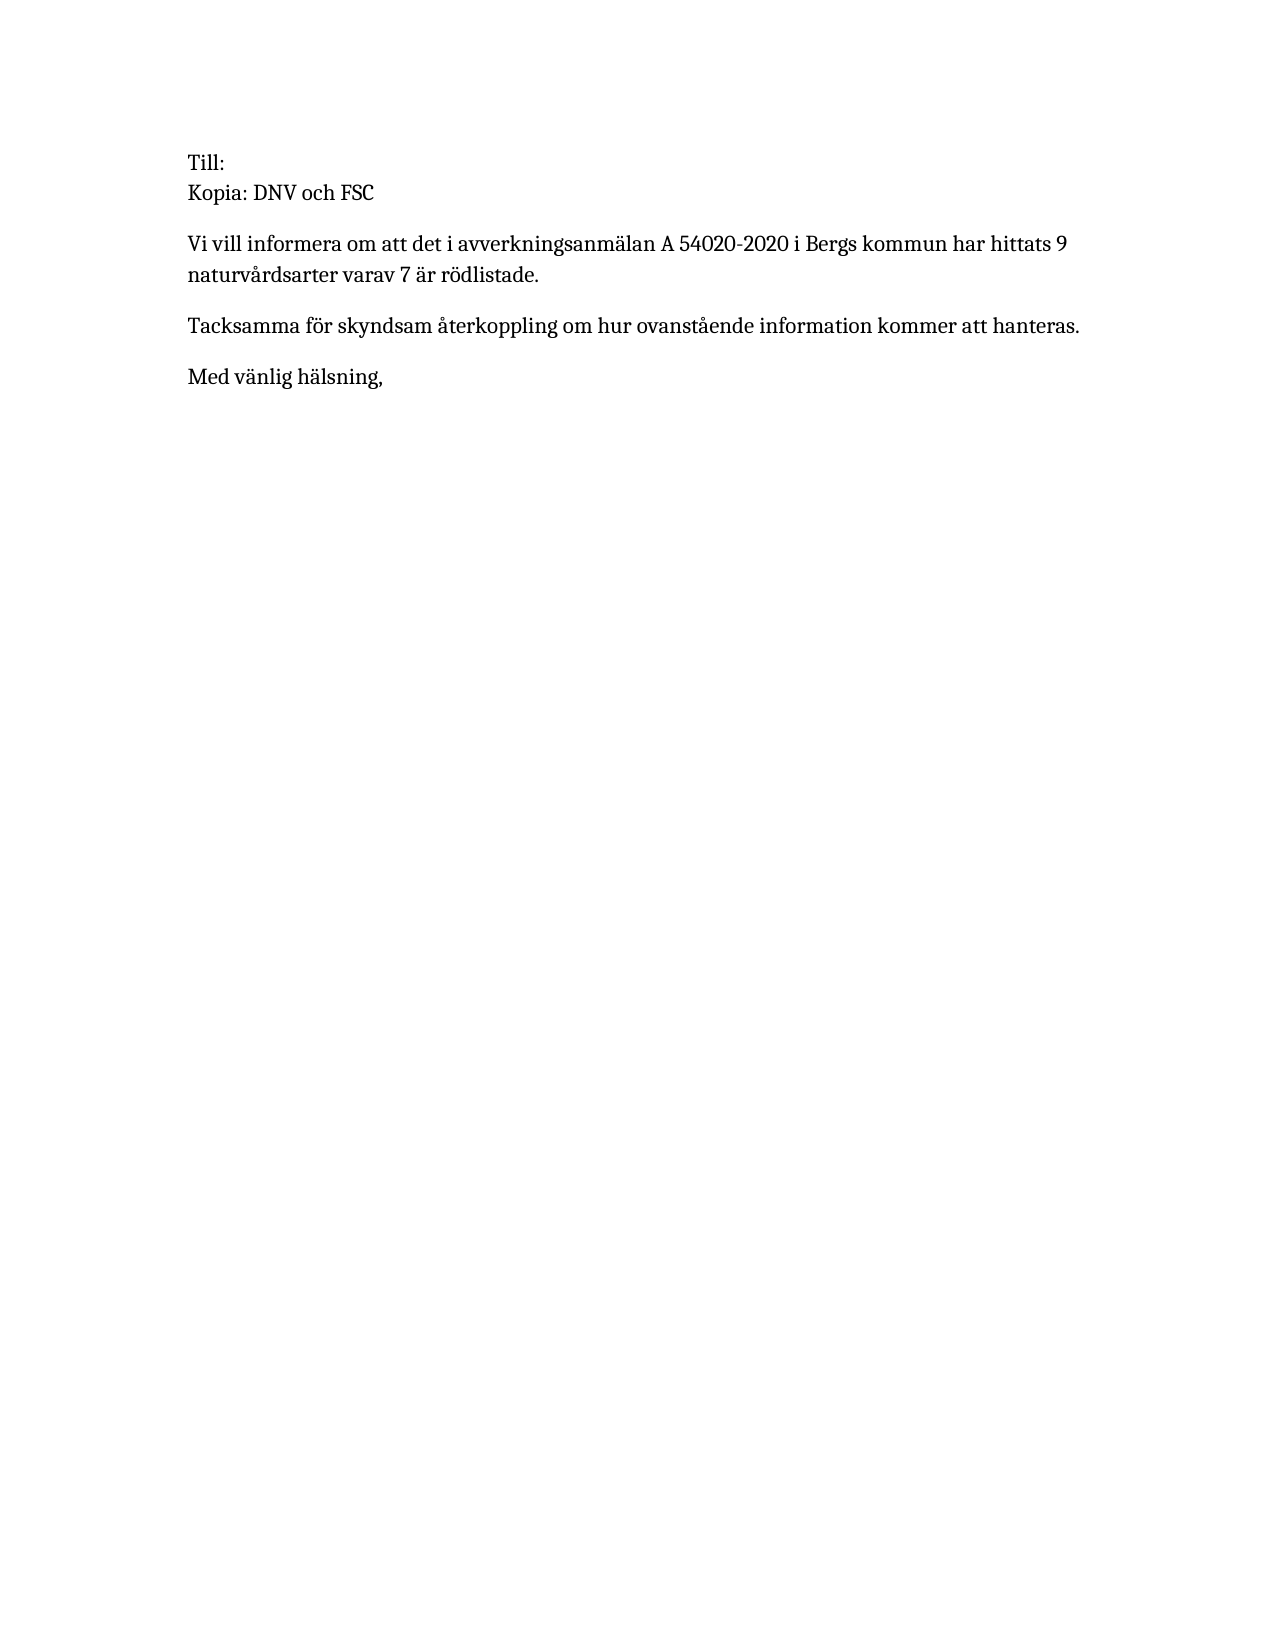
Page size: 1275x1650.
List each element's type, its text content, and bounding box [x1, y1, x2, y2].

text Tacksamma för skyndsam återkoppling om hur ovanstående information kommer att hanteras. [187, 312, 1087, 339]
text Vi vill informera om att det i avverkningsanmälan A 54020-2020 i Bergs kommun har hittats 9 naturvårdsarter varav 7 är rödlistade. [187, 231, 1087, 288]
text Till: Kopia: DNV och FSC [187, 150, 1087, 207]
text Med vänlig hälsning, [187, 363, 1087, 420]
